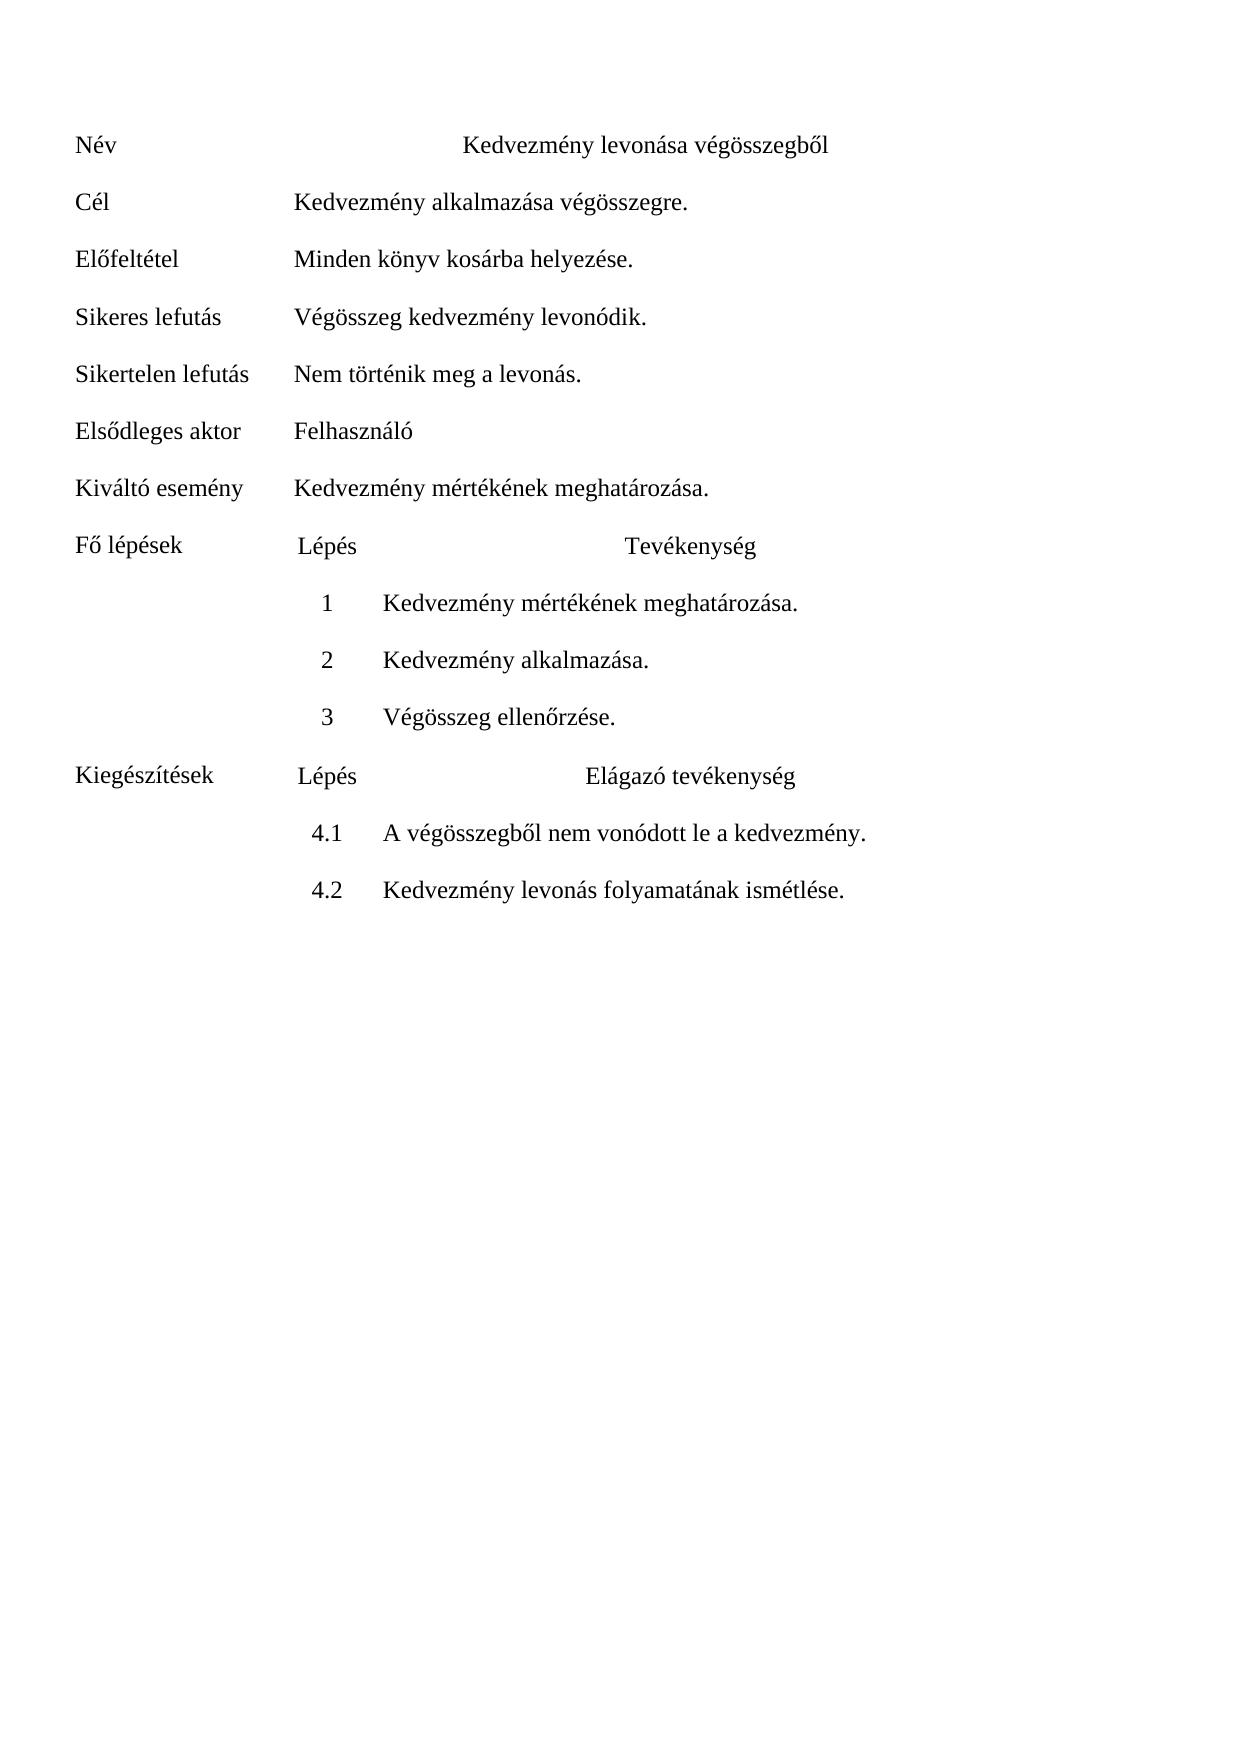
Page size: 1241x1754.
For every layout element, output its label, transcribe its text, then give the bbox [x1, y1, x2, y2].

table_cell [283, 863, 371, 919]
table_cell Felhasználó [283, 403, 1008, 459]
table_cell [372, 806, 1008, 862]
table_header Kedvezmény levonása végösszegből [283, 118, 1008, 174]
table_cell [372, 749, 1008, 805]
table_cell Kedvezmény mértékének meghatározása. [283, 460, 1008, 516]
table_cell [283, 806, 371, 862]
table_cell Elsődleges aktor [64, 403, 282, 459]
table_cell Előfeltétel [64, 232, 282, 288]
table_cell Kedvezmény alkalmazása végösszegre. [283, 175, 1008, 231]
table_cell [283, 690, 371, 746]
table_cell [283, 633, 371, 689]
table_cell Sikertelen lefutás [64, 346, 282, 402]
table_header Név [64, 118, 282, 174]
table_cell [372, 519, 1008, 575]
table_cell Cél [64, 175, 282, 231]
table_cell Sikeres lefutás [64, 289, 282, 345]
table_cell Fő lépések [64, 518, 282, 747]
table_cell [283, 576, 371, 632]
table_cell [283, 519, 371, 575]
table_cell [372, 633, 1008, 689]
table_cell Minden könyv kosárba helyezése. [283, 232, 1008, 288]
table_cell [372, 863, 1008, 919]
table_cell [372, 690, 1008, 746]
table_cell Kiegészítések [64, 748, 282, 920]
table_cell [372, 576, 1008, 632]
table_cell Nem történik meg a levonás. [283, 346, 1008, 402]
table_cell [283, 749, 371, 805]
table_cell Kiváltó esemény [64, 460, 282, 516]
table_cell Végösszeg kedvezmény levonódik. [283, 289, 1008, 345]
